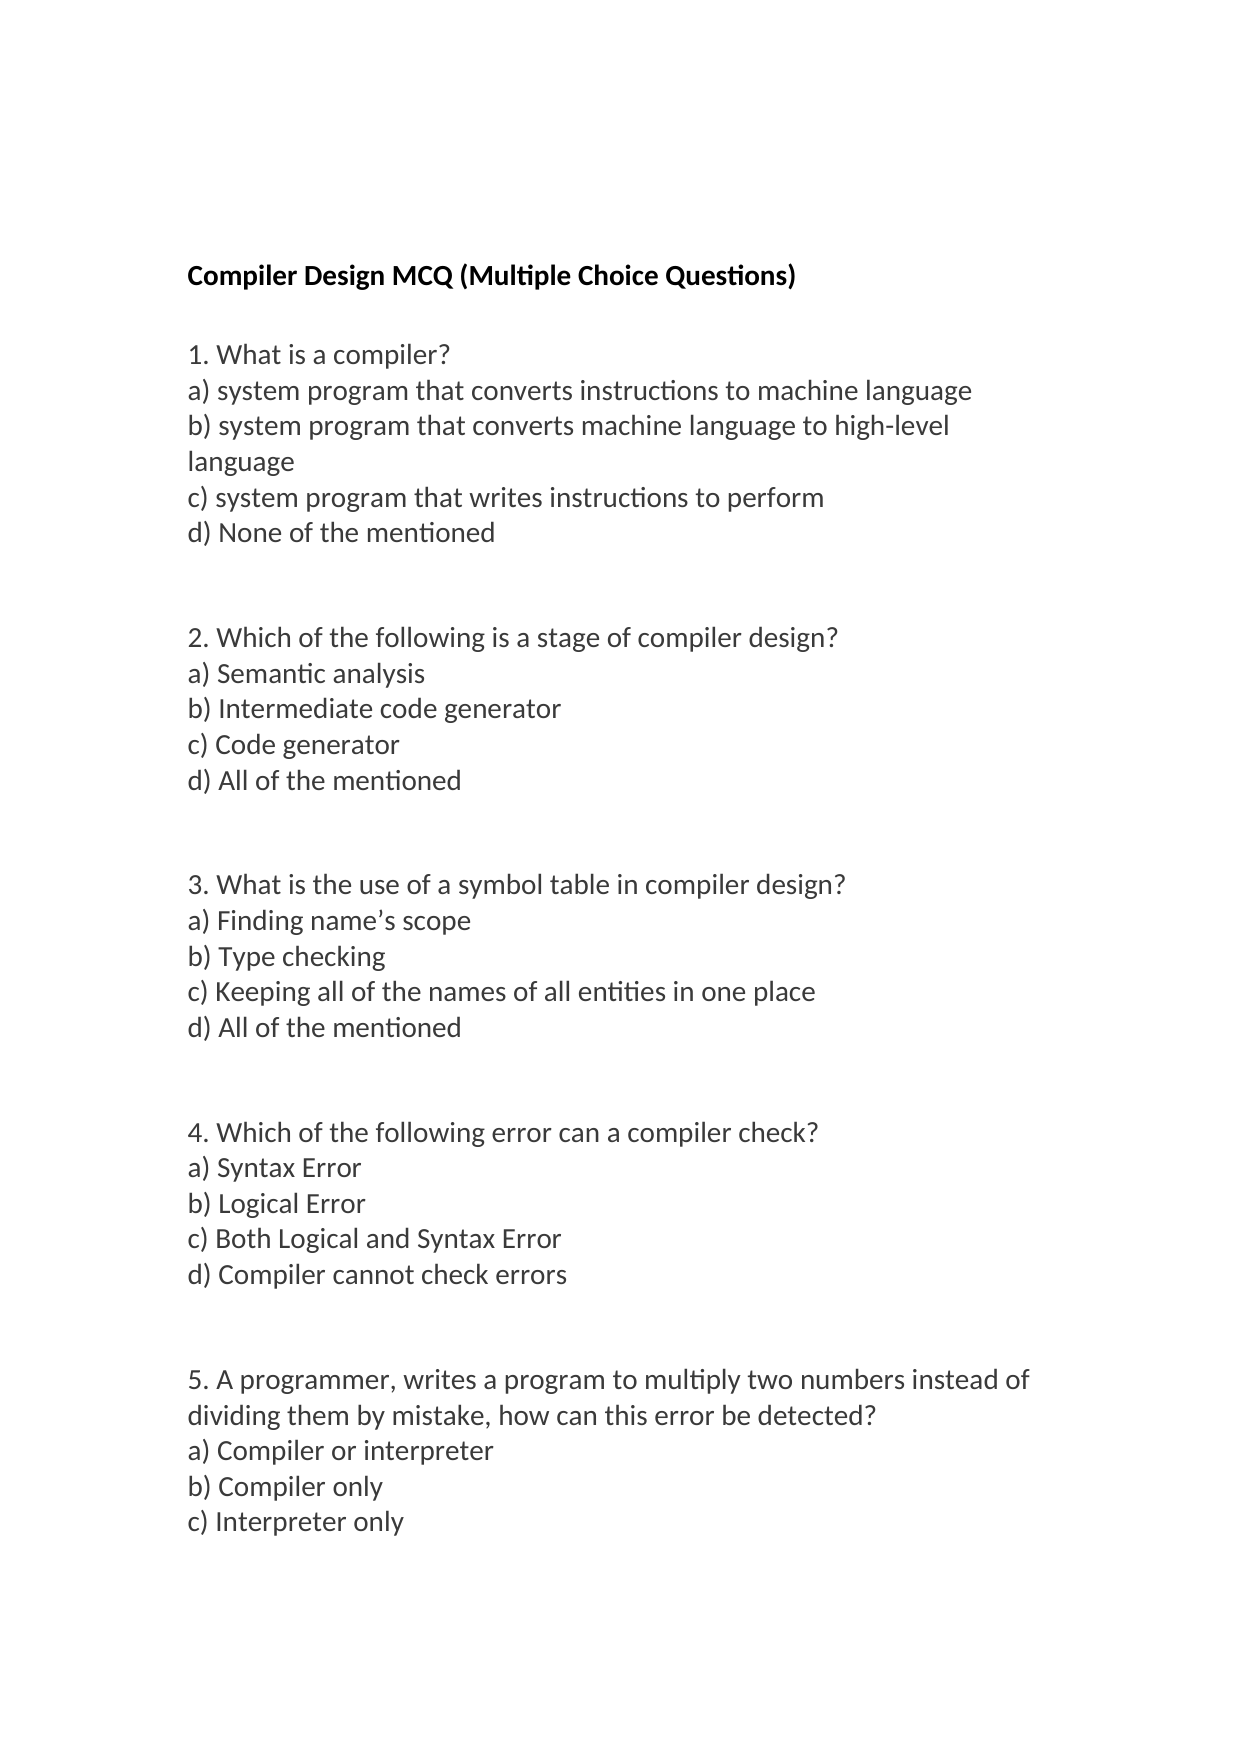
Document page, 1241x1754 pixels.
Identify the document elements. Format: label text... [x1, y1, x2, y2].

text 1. What is a compiler? a) system program that converts instructions to machine language b) system program that converts machine language to high-level language c) system program that writes instructions to perform d) None of the mentioned [187, 336, 1053, 575]
subtitle Compiler Design MCQ (Multiple Choice Questions) [187, 257, 1053, 292]
text 4. Which of the following error can a compiler check? a) Syntax Error b) Logical Error c) Both Logical and Syntax Error d) Compiler cannot check errors [187, 1114, 1053, 1317]
text 5. A programmer, writes a program to multiply two numbers instead of dividing them by mistake, how can this error be detected? a) Compiler or interpreter b) Compiler only c) Interpreter only [187, 1361, 1053, 1539]
text 3. What is the use of a symbol table in compiler design? a) Finding name’s scope b) Type checking c) Keeping all of the names of all entities in one place d) All of the mentioned [187, 866, 1053, 1070]
text 2. Which of the following is a stage of compiler design? a) Semantic analysis b) Intermediate code generator c) Code generator d) All of the mentioned [187, 619, 1053, 823]
